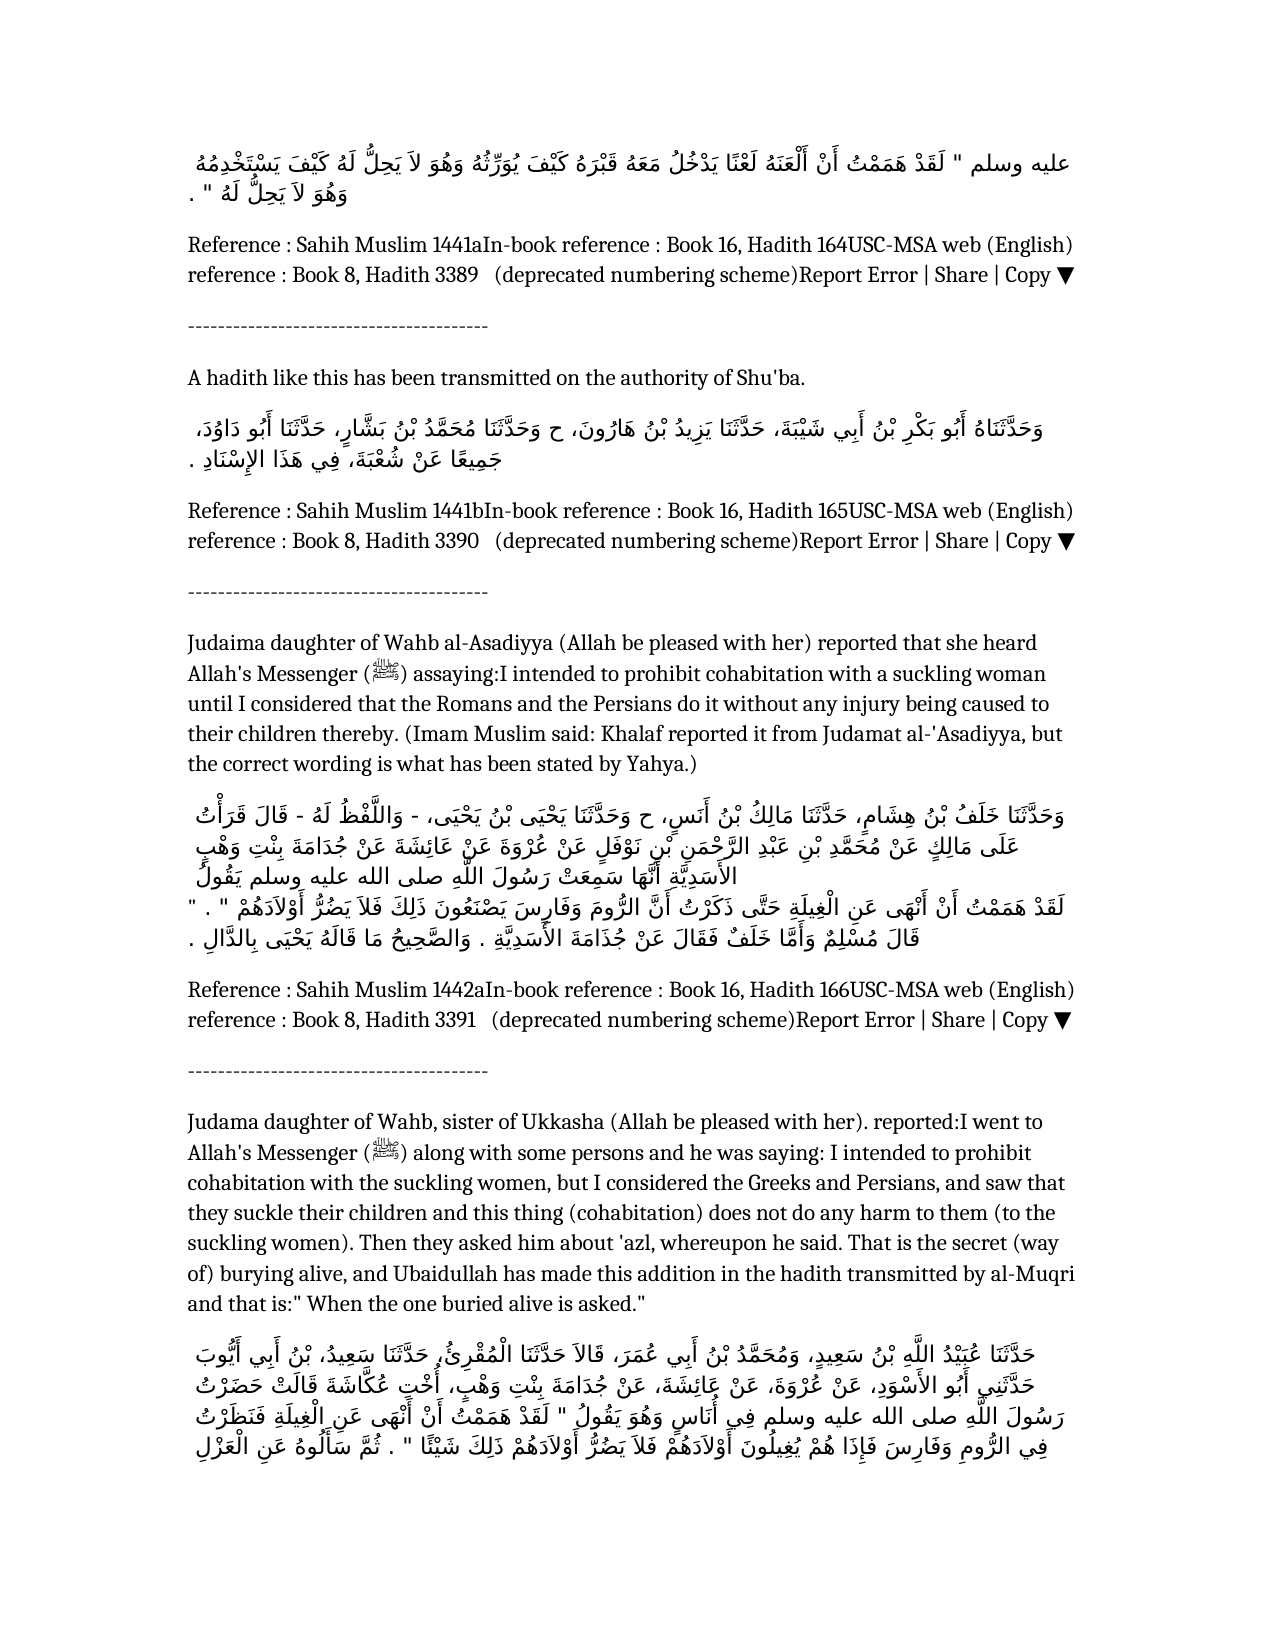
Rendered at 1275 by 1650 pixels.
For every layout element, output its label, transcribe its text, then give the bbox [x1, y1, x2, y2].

text Judama daughter of Wahb, sister of Ukkasha (Allah be pleased with her). reported:I went to Allah's Messenger (ﷺ) along with some persons and he was saying: I intended to prohibit cohabitation with the suckling women, but I considered the Greeks and Persians, and saw that they suckle their children and this thing (cohabitation) does not do any harm to them (to the suckling women). Then they asked him about 'azl, whereupon he said. That is the secret (way of) burying alive, and Ubaidullah has made this addition in the hadith transmitted by al-Muqri and that is:" When the one buried alive is asked." [187, 1109, 1087, 1317]
text Reference : Sahih Muslim 1442aIn-book reference : Book 16, Hadith 166USC-MSA web (English) reference : Book 8, Hadith 3391 (deprecated numbering scheme)Report Error | Share | Copy ▼ [187, 976, 1087, 1033]
text ---------------------------------------- [187, 1058, 1087, 1084]
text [187, 1342, 1087, 1460]
text A hadith like this has been transmitted on the authority of Shu'ba. [187, 364, 1087, 391]
text وَحَدَّثَنَا خَلَفُ بْنُ هِشَامٍ، حَدَّثَنَا مَالِكُ بْنُ أَنَسٍ، ح وَحَدَّثَنَا يَحْيَى بْنُ يَحْيَى، - وَاللَّفْظُ لَهُ - قَالَ قَرَأْتُ عَلَى مَالِكٍ عَنْ مُحَمَّدِ بْنِ عَبْدِ الرَّحْمَنِ بْنِ نَوْفَلٍ عَنْ عُرْوَةَ عَنْ عَائِشَةَ عَنْ جُدَامَةَ بِنْتِ وَهْبٍ الأَسَدِيَّةِ أَنَّهَا سَمِعَتْ رَسُولَ اللَّهِ صلى الله عليه وسلم يَقُولُ ‏ "‏ لَقَدْ هَمَمْتُ أَنْ أَنْهَى عَنِ الْغِيلَةِ حَتَّى ذَكَرْتُ أَنَّ الرُّومَ وَفَارِسَ يَصْنَعُونَ ذَلِكَ فَلاَ يَضُرُّ أَوْلاَدَهُمْ ‏"‏ ‏.‏ قَالَ مُسْلِمٌ وَأَمَّا خَلَفٌ فَقَالَ عَنْ جُذَامَةَ الأَسَدِيَّةِ ‏.‏ وَالصَّحِيحُ مَا قَالَهُ يَحْيَى بِالدَّالِ ‏.‏ [187, 802, 1087, 952]
text ---------------------------------------- [187, 313, 1087, 340]
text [187, 150, 1087, 207]
text Judaima daughter of Wahb al-Asadiyya (Allah be pleased with her) reported that she heard Allah's Messenger (ﷺ) assaying:I intended to prohibit cohabitation with a suckling woman until I considered that the Romans and the Persians do it without any injury being caused to their children thereby. (Imam Muslim said: Khalaf reported it from Judamat al-'Asadiyya, but the correct wording is what has been stated by Yahya.) [187, 630, 1087, 778]
text Reference : Sahih Muslim 1441bIn-book reference : Book 16, Hadith 165USC-MSA web (English) reference : Book 8, Hadith 3390 (deprecated numbering scheme)Report Error | Share | Copy ▼ [187, 497, 1087, 554]
text وَحَدَّثَنَاهُ أَبُو بَكْرِ بْنُ أَبِي شَيْبَةَ، حَدَّثَنَا يَزِيدُ بْنُ هَارُونَ، ح وَحَدَّثَنَا مُحَمَّدُ بْنُ بَشَّارٍ، حَدَّثَنَا أَبُو دَاوُدَ، جَمِيعًا عَنْ شُعْبَةَ، فِي هَذَا الإِسْنَادِ ‏.‏ [187, 415, 1087, 473]
text Reference : Sahih Muslim 1441aIn-book reference : Book 16, Hadith 164USC-MSA web (English) reference : Book 8, Hadith 3389 (deprecated numbering scheme)Report Error | Share | Copy ▼ [187, 232, 1087, 289]
text ---------------------------------------- [187, 579, 1087, 605]
